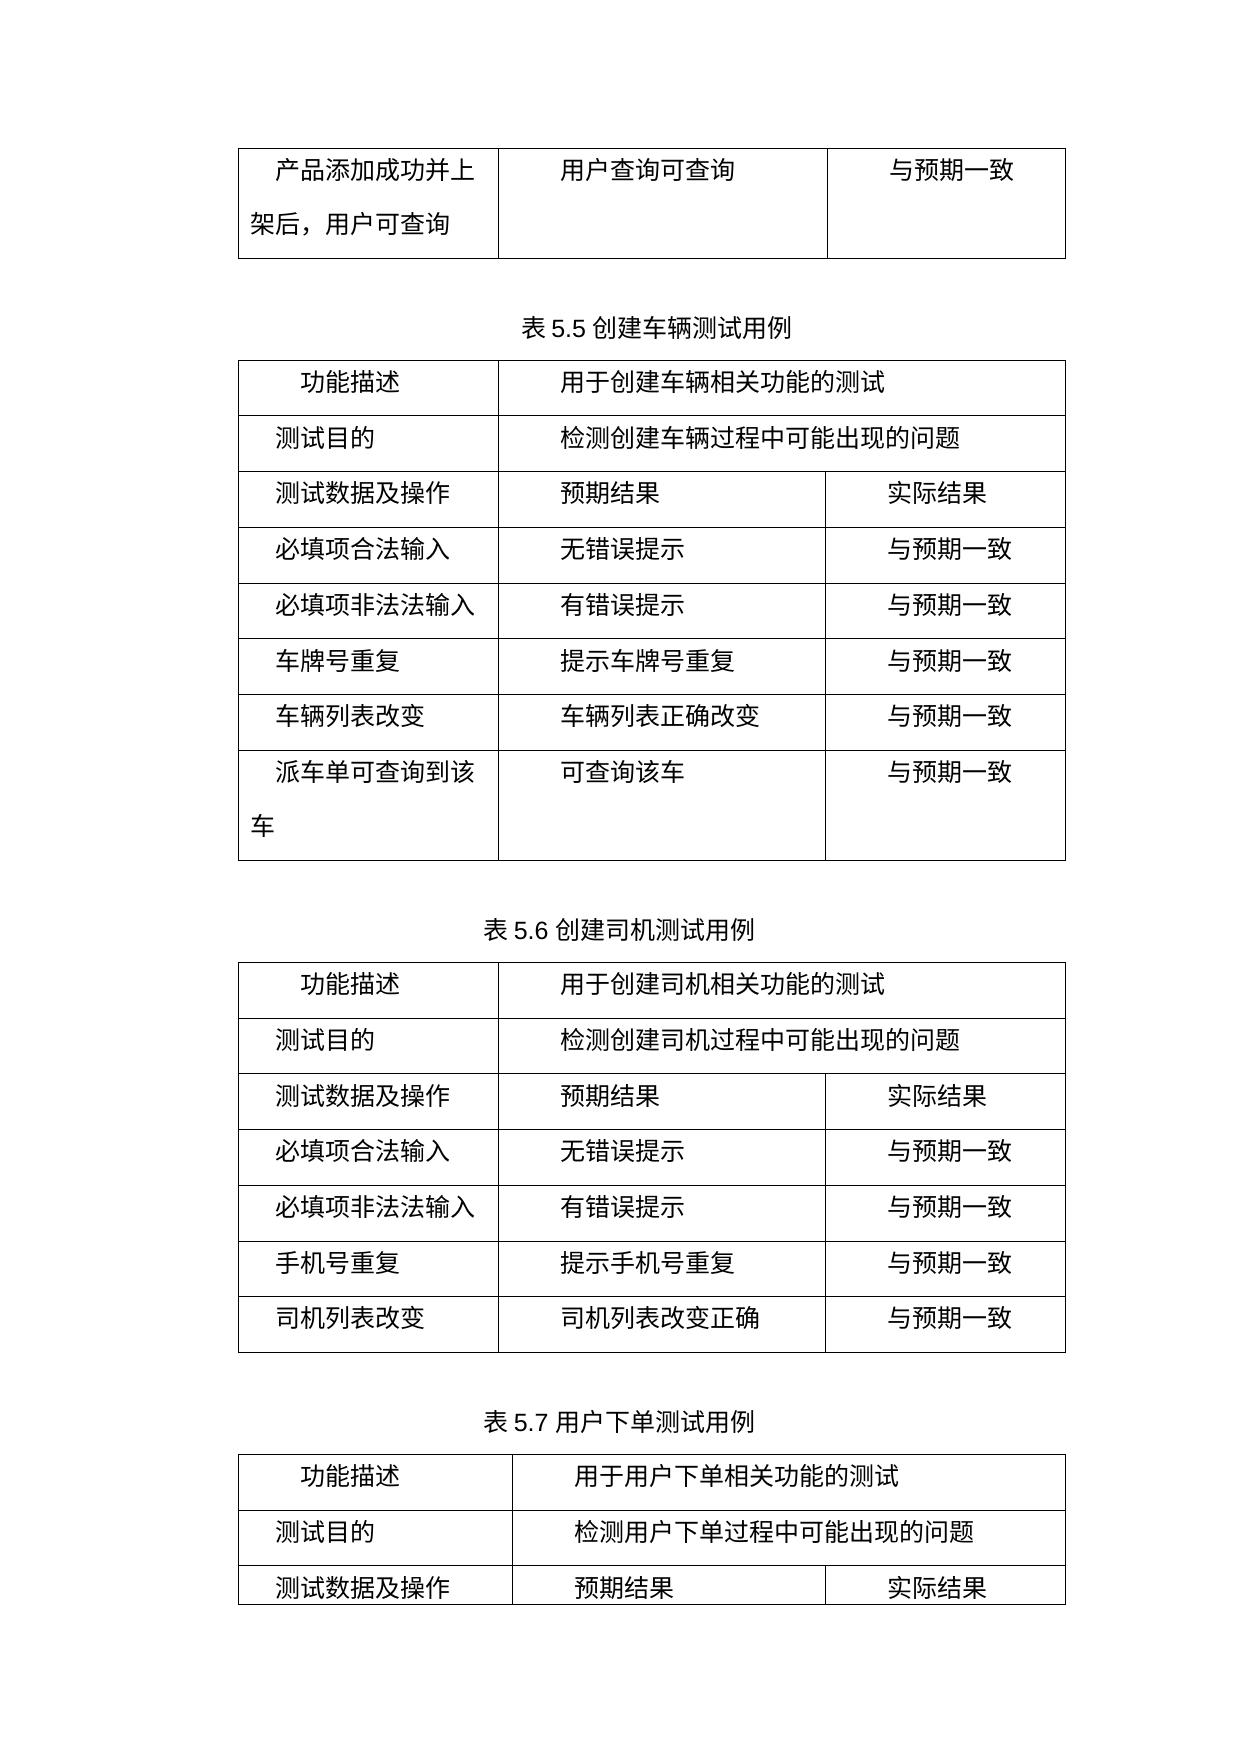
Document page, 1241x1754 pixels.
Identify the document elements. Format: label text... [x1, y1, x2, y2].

table_cell 司机列表改变 [239, 1297, 498, 1352]
table_cell 测试数据及操作 [239, 1074, 498, 1129]
table_cell 与预期一致 [826, 695, 1065, 750]
table_cell 必填项非法法输入 [239, 1186, 498, 1241]
table_cell 与预期一致 [828, 149, 1065, 258]
table_cell 必填项合法输入 [239, 528, 498, 583]
table_cell 可查询该车 [499, 751, 825, 860]
table_header 功能描述 [239, 361, 498, 415]
table_header 用于创建车辆相关功能的测试 [499, 361, 1065, 415]
table_cell 车牌号重复 [239, 639, 498, 694]
table_cell 提示车牌号重复 [499, 639, 825, 694]
table_cell 必填项非法法输入 [239, 584, 498, 638]
table_cell 提示手机号重复 [499, 1242, 825, 1296]
table_cell 检测用户下单过程中可能出现的问题 [513, 1511, 1065, 1565]
table_cell 测试目的 [239, 1511, 512, 1565]
table_cell 与预期一致 [826, 1186, 1065, 1241]
table_cell 与预期一致 [826, 528, 1065, 583]
text 表5.5 创建车辆测试用例 [177, 314, 1093, 343]
table_cell 测试目的 [239, 1019, 498, 1073]
table_cell 有错误提示 [499, 1186, 825, 1241]
table_cell 实际结果 [826, 1566, 1065, 1604]
table_cell 检测创建车辆过程中可能出现的问题 [499, 416, 1065, 471]
table_cell 车辆列表正确改变 [499, 695, 825, 750]
table_cell 无错误提示 [499, 1130, 825, 1185]
table_cell 与预期一致 [826, 639, 1065, 694]
table_cell 预期结果 [513, 1566, 825, 1604]
table_cell 派车单可查询到该车 [239, 751, 498, 860]
table_cell 实际结果 [826, 472, 1065, 527]
table_cell 与预期一致 [826, 1297, 1065, 1352]
table_cell 手机号重复 [239, 1242, 498, 1296]
table_cell 产品添加成功并上架后，用户可查询 [239, 149, 498, 258]
table_cell 测试数据及操作 [239, 1566, 512, 1604]
table_cell 必填项合法输入 [239, 1130, 498, 1185]
table_cell 司机列表改变正确 [499, 1297, 825, 1352]
table_header 功能描述 [239, 963, 498, 1018]
table_cell 车辆列表改变 [239, 695, 498, 750]
table_header 功能描述 [239, 1455, 512, 1510]
table_cell 测试目的 [239, 416, 498, 471]
table_cell 有错误提示 [499, 584, 825, 638]
table_cell 测试数据及操作 [239, 472, 498, 527]
table_cell 预期结果 [499, 1074, 825, 1129]
table_cell 用户查询可查询 [499, 149, 827, 258]
table_header 用于创建司机相关功能的测试 [499, 963, 1065, 1018]
table_cell 预期结果 [499, 472, 825, 527]
table_cell 与预期一致 [826, 584, 1065, 638]
table_cell 与预期一致 [826, 1130, 1065, 1185]
table_cell 无错误提示 [499, 528, 825, 583]
text 表5.6 创建司机测试用例 [440, 916, 1093, 945]
table_cell 实际结果 [826, 1074, 1065, 1129]
table_cell 与预期一致 [826, 751, 1065, 860]
table_cell 检测创建司机过程中可能出现的问题 [499, 1019, 1065, 1073]
table_cell 与预期一致 [826, 1242, 1065, 1296]
table_header 用于用户下单相关功能的测试 [513, 1455, 1065, 1510]
text 表5.7 用户下单测试用例 [440, 1408, 1093, 1437]
